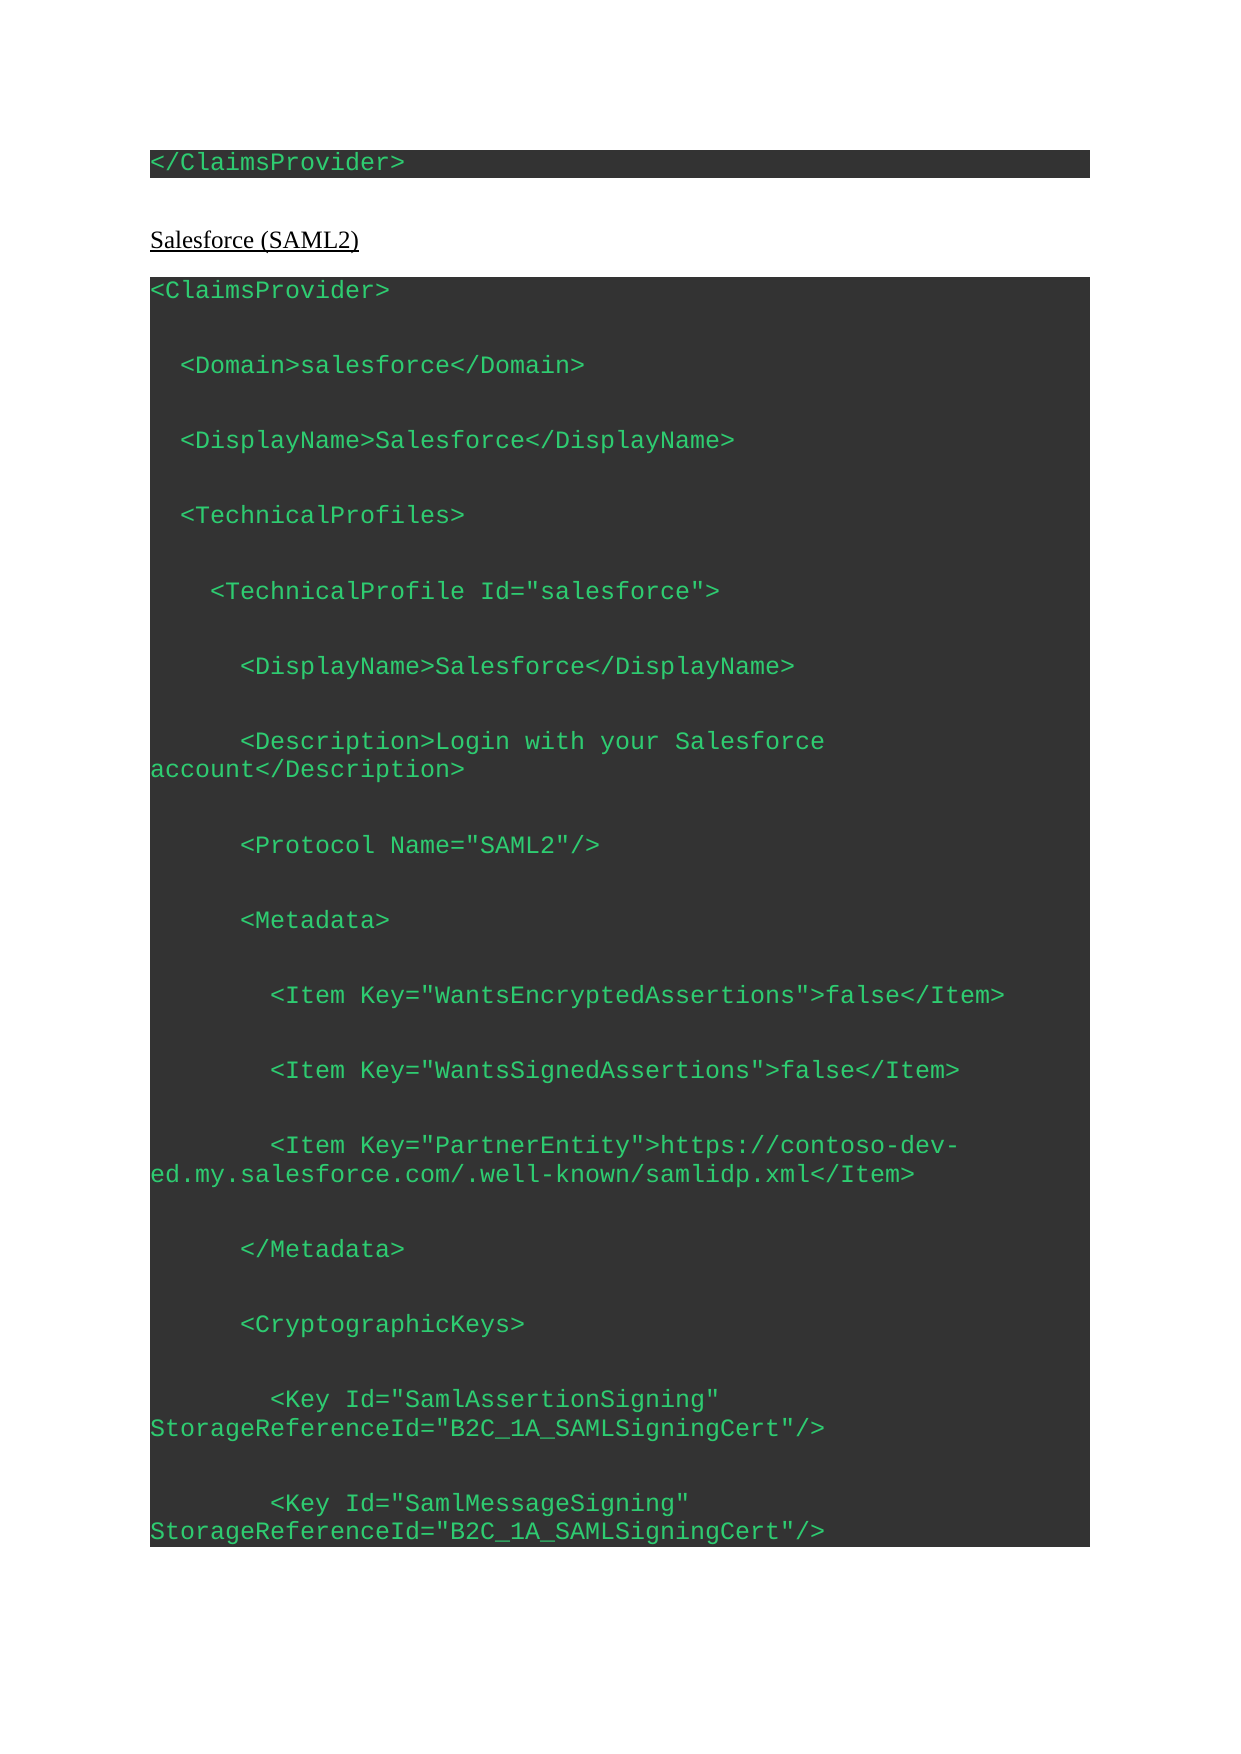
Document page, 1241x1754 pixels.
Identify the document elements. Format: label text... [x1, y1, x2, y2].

text <Item Key="WantsSignedAssertions">false</Item> [150, 1058, 1090, 1086]
text <Item Key="PartnerEntity">https://contoso-dev-ed.my.salesforce.com/.well-known/samlidp.xml</Item> [150, 1133, 1090, 1190]
text </ClaimsProvider> [150, 150, 1090, 178]
text </Metadata> [150, 1237, 1090, 1265]
text <DisplayName>Salesforce</DisplayName> [150, 428, 1090, 456]
text <Metadata> [150, 907, 1090, 936]
text <Key Id="SamlMessageSigning" StorageReferenceId="B2C_1A_SAMLSigningCert"/> [150, 1491, 1090, 1547]
text <TechnicalProfile Id="salesforce"> [150, 578, 1090, 607]
text <Description>Login with your Salesforce account</Description> [150, 729, 1090, 785]
text <DisplayName>Salesforce</DisplayName> [150, 653, 1090, 682]
text <Protocol Name="SAML2"/> [150, 832, 1090, 861]
text <Key Id="SamlAssertionSigning" StorageReferenceId="B2C_1A_SAMLSigningCert"/> [150, 1387, 1090, 1444]
text <CryptographicKeys> [150, 1312, 1090, 1340]
text Salesforce (SAML2) [150, 225, 1090, 254]
text <ClaimsProvider> [150, 277, 1090, 306]
text <TechnicalProfiles> [150, 503, 1090, 531]
text <Item Key="WantsEncryptedAssertions">false</Item> [150, 983, 1090, 1011]
text <Domain>salesforce</Domain> [150, 353, 1090, 381]
